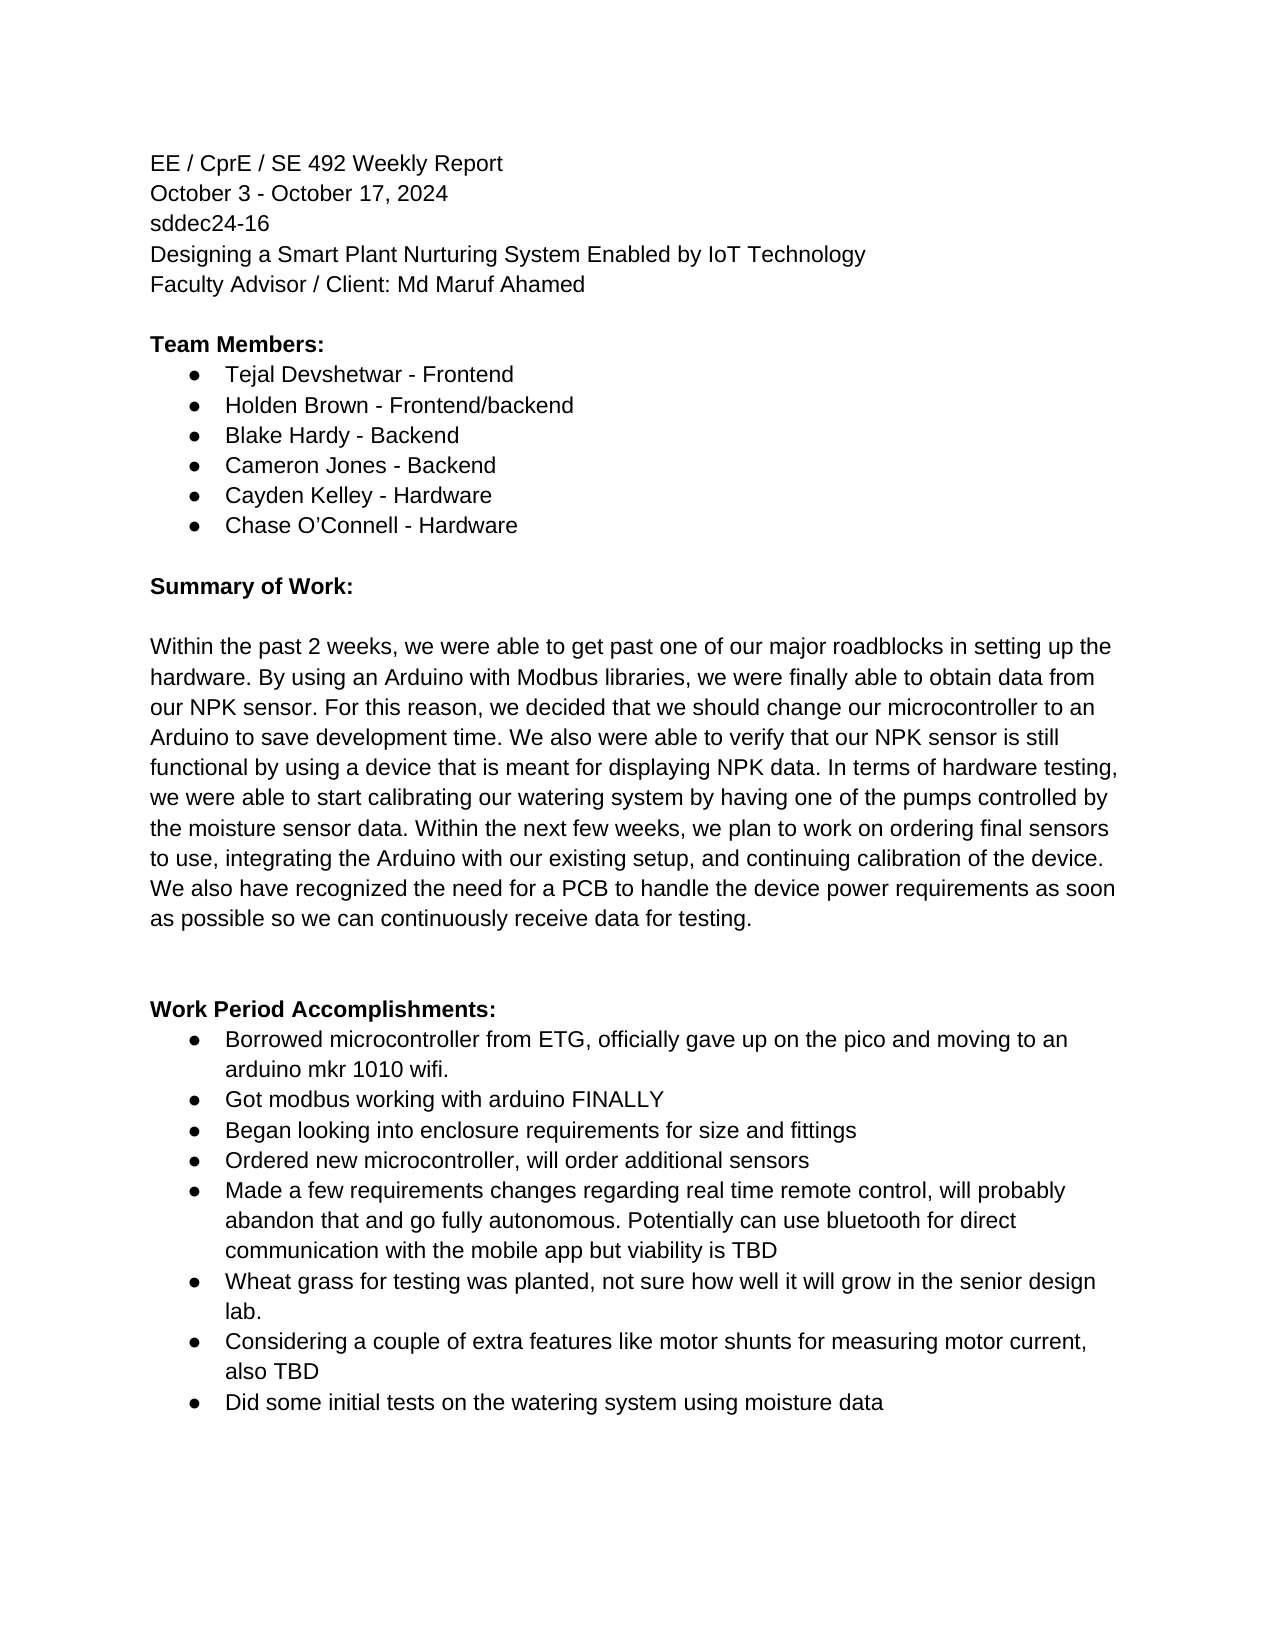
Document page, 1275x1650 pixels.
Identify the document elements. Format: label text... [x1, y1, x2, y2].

text sddec24-16 [150, 210, 1125, 237]
text EE / CprE / SE 492 Weekly Report [150, 150, 1125, 176]
list Ordered new microcontroller, will order additional sensors [187, 1147, 1125, 1173]
list Considering a couple of extra features like motor shunts for measuring motor current, also TBD [187, 1328, 1125, 1385]
list Did some initial tests on the watering system using moisture data [187, 1388, 1125, 1415]
list Cayden Kelley - Hardware [187, 482, 1125, 509]
list Cameron Jones - Backend [187, 452, 1125, 478]
list Wheat grass for testing was planted, not sure how well it will grow in the senior design lab. [187, 1268, 1125, 1324]
text Team Members: [150, 331, 1125, 358]
text Work Period Accomplishments: [150, 996, 1125, 1022]
text October 3 - October 17, 2024 [150, 180, 1125, 207]
list Made a few requirements changes regarding real time remote control, will probably abandon that and go fully autonomous. Potentially can use bluetooth for direct communication with the mobile app but viability is TBD [187, 1177, 1125, 1264]
text Designing a Smart Plant Nurturing System Enabled by IoT Technology [150, 241, 1125, 267]
list Borrowed microcontroller from ETG, officially gave up on the pico and moving to an arduino mkr 1010 wifi. [187, 1026, 1125, 1083]
text Summary of Work: [150, 573, 1125, 599]
list Began looking into enclosure requirements for size and fittings [187, 1117, 1125, 1143]
text Faculty Advisor / Client: Md Maruf Ahamed [150, 271, 1125, 297]
list Got modbus working with arduino FINALLY [187, 1086, 1125, 1113]
list Chase O’Connell - Hardware [187, 512, 1125, 539]
list Tejal Devshetwar - Frontend [187, 361, 1125, 388]
text Within the past 2 weeks, we were able to get past one of our major roadblocks in setting up the hardware. By using an Arduino with Modbus libraries, we were finally able to obtain data from our NPK sensor. For this reason, we decided that we should change our microcontroller to an Arduino to save development time. We also were able to verify that our NPK sensor is still functional by using a device that is meant for displaying NPK data. In terms of hardware testing, we were able to start calibrating our watering system by having one of the pumps controlled by the moisture sensor data. Within the next few weeks, we plan to work on ordering final sensors to use, integrating the Arduino with our existing setup, and continuing calibration of the device. We also have recognized the need for a PCB to handle the device power requirements as soon as possible so we can continuously receive data for testing. [150, 633, 1125, 932]
list Holden Brown - Frontend/backend [187, 392, 1125, 418]
list Blake Hardy - Backend [187, 422, 1125, 448]
